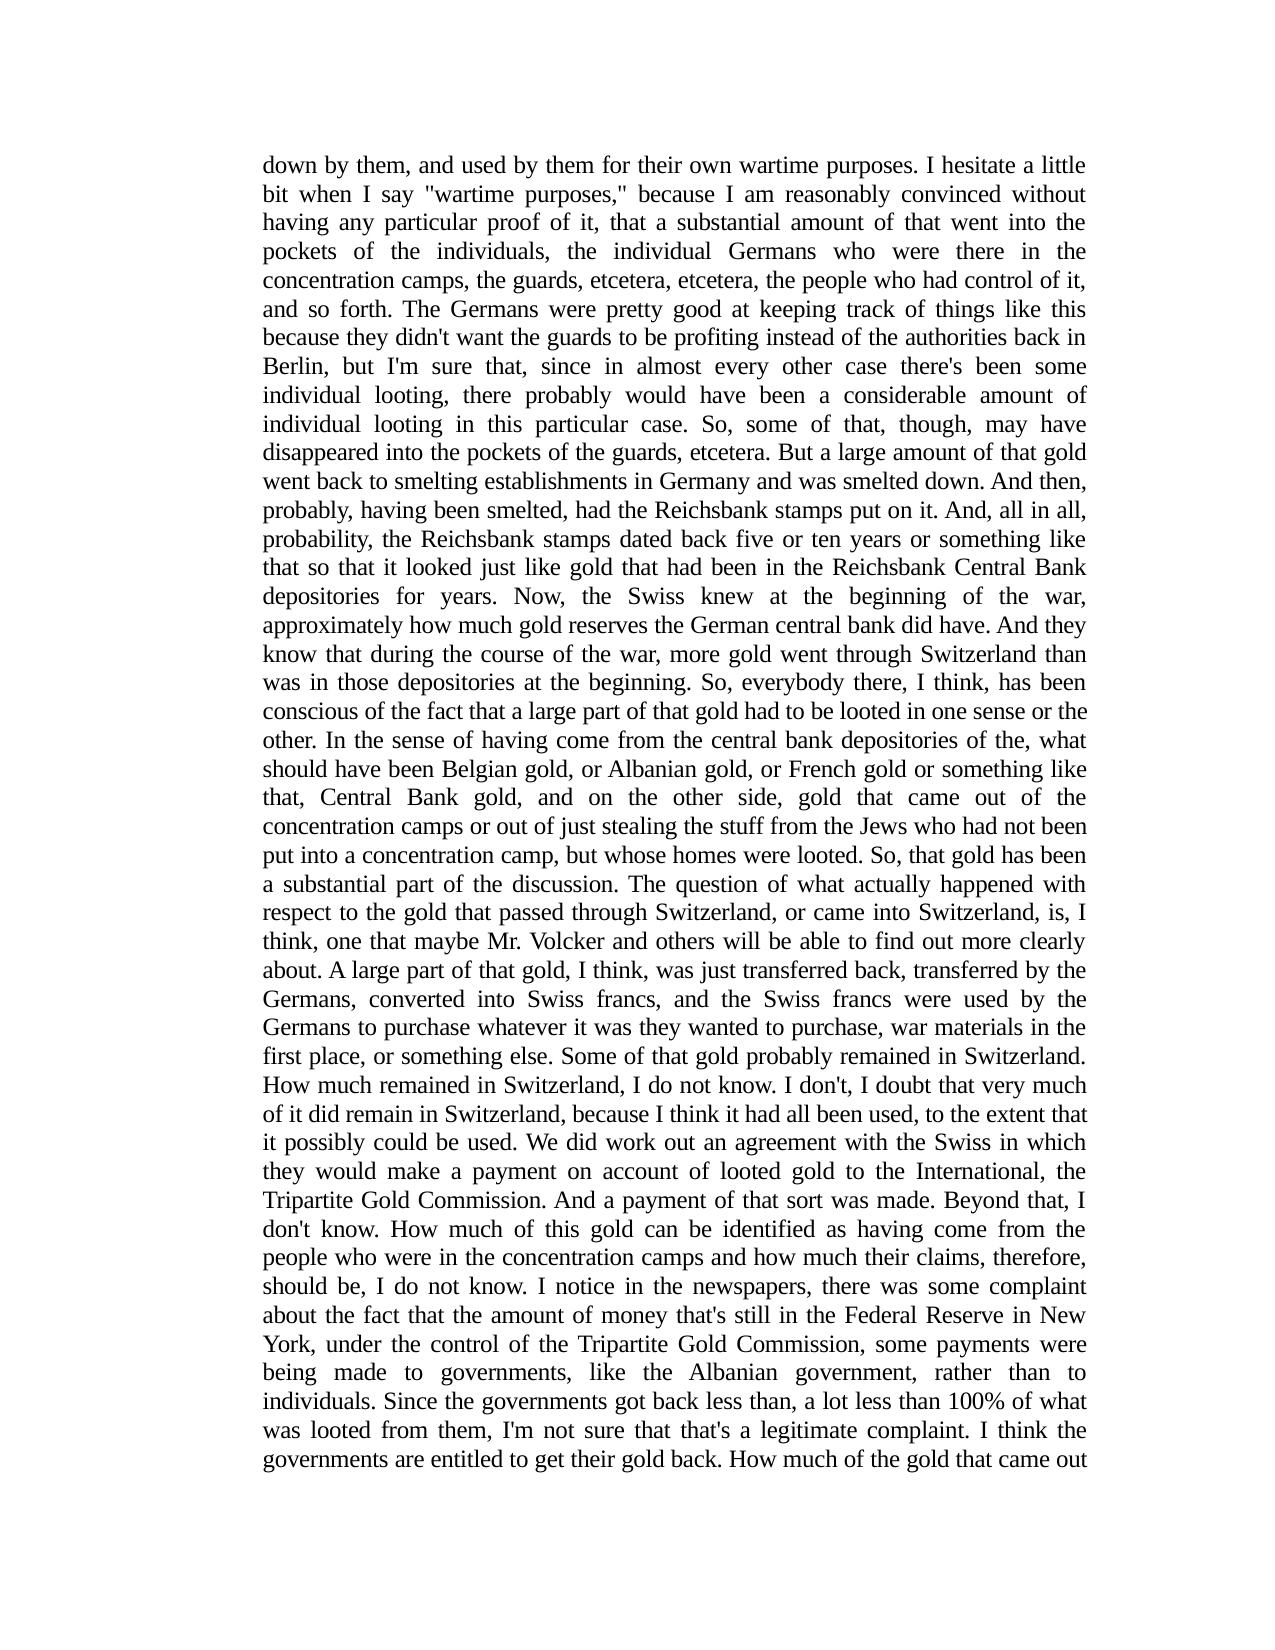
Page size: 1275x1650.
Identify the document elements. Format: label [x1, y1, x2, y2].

text [262, 150, 1087, 1472]
